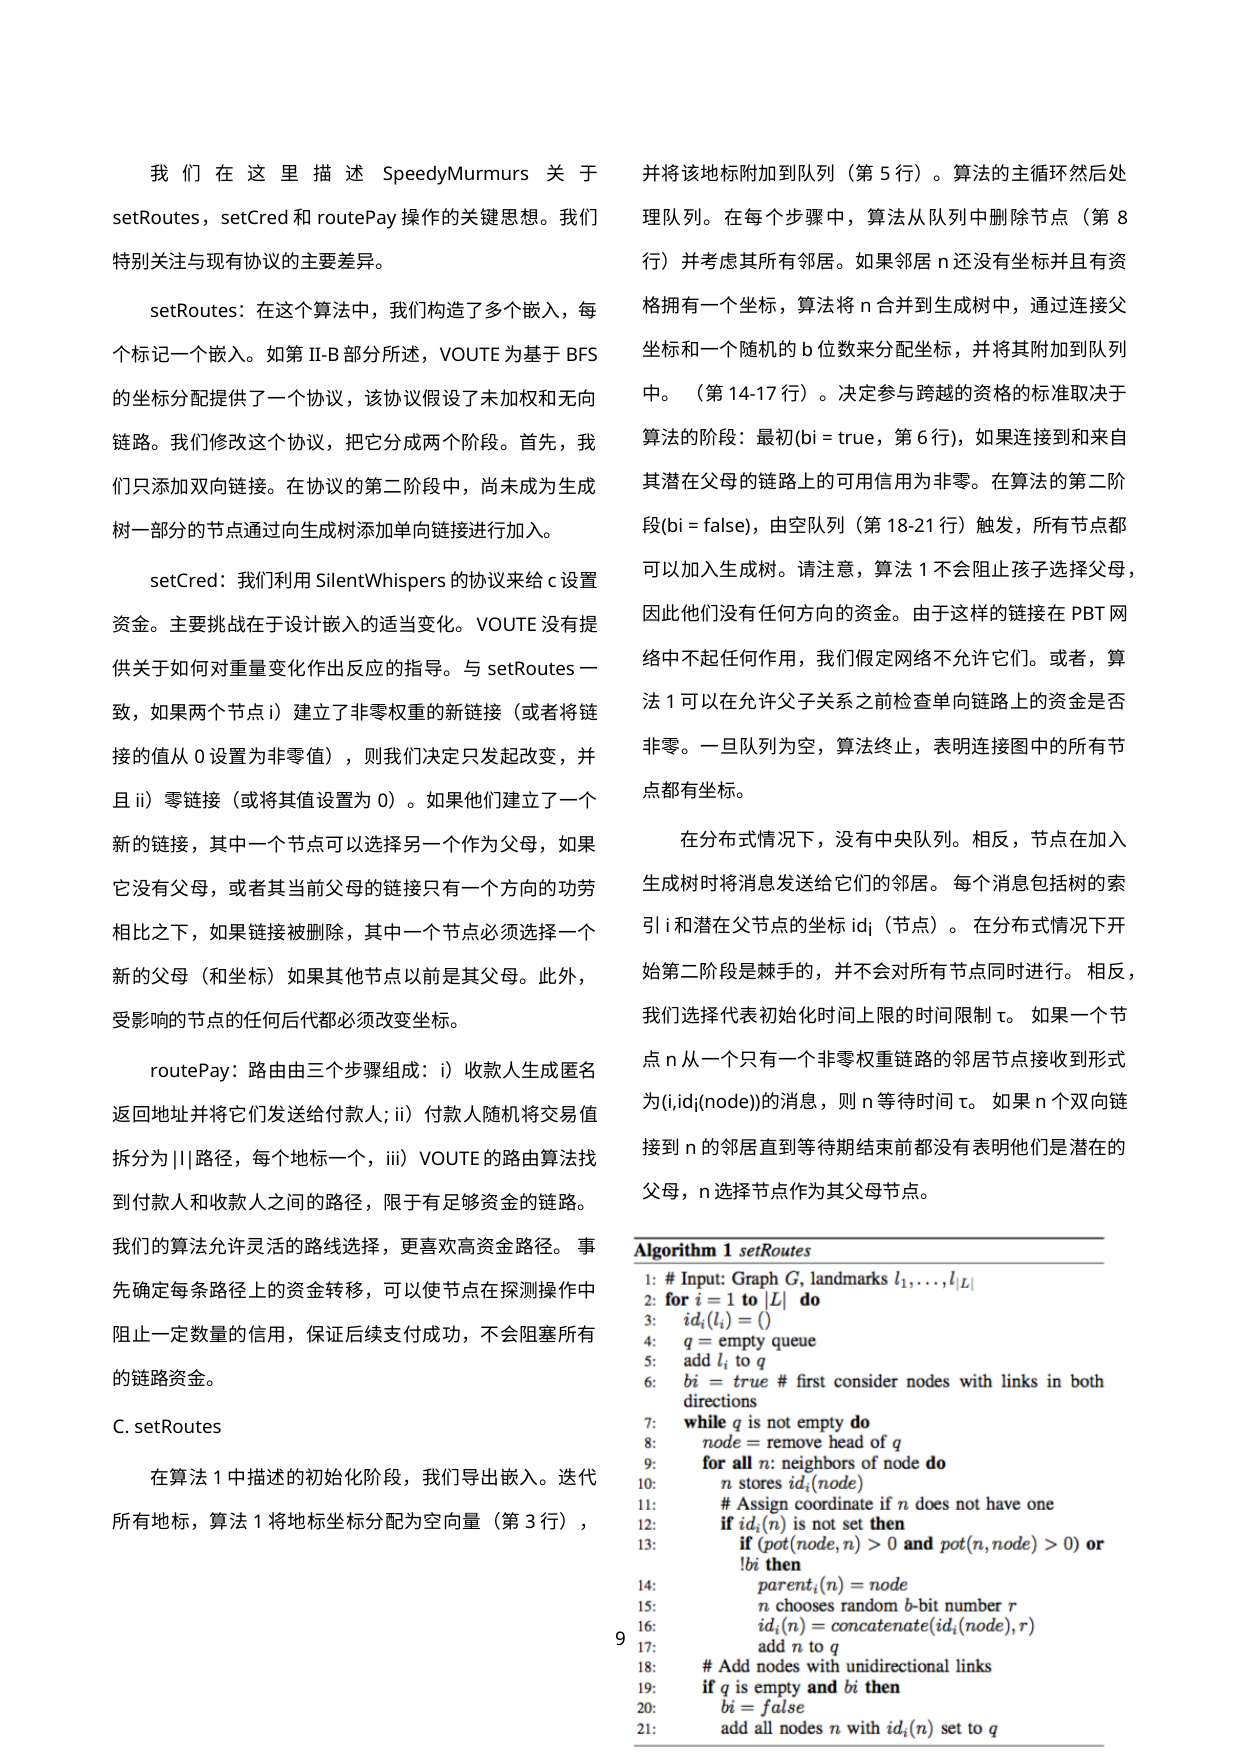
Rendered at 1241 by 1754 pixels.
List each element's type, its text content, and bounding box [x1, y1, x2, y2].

picture [619, 1224, 1112, 1749]
text 我们在这里描述SpeedyMurmurs关于setRoutes，setCred和routePay操作的关键思想。我们特别关注与现有协议的主要差异。 [112, 150, 598, 282]
text routePay：路由由三个步骤组成：i）收款人生成匿名返回地址并将它们发送给付款人; ii）付款人随机将交易值拆分为|l|路径，每个地标一个，iii）VOUTE的路由算法找到付款人和收款人之间的路径，限于有足够资金的链路。 我们的算法允许灵活的路线选择，更喜欢高资金路径。 事先确定每条路径上的资金转移，可以使节点在探测操作中阻止一定数量的信用，保证后续支付成功，不会阻塞所有的链路资金。 [112, 1047, 598, 1399]
text C. setRoutes [112, 1404, 598, 1449]
text 在分布式情况下，没有中央队列。相反，节点在加入生成树时将消息发送给它们的邻居。 每个消息包括树的索引i和潜在父节点的坐标idi（节点）。 在分布式情况下开始第二阶段是棘手的，并不会对所有节点同时进行。 相反，我们选择代表初始化时间上限的时间限制τ。 如果一个节点n从一个只有一个非零权重链路的邻居节点接收到形式为(i,idi(node))的消息，则n等待时间τ。 如果n个双向链接到n的邻居直到等待期结束前都没有表明他们是潜在的父母，n选择节点作为其父母节点。 [642, 816, 1128, 1213]
text setRoutes：在这个算法中，我们构造了多个嵌入，每个标记一个嵌入。如第II-B部分所述，VOUTE为基于BFS的坐标分配提供了一个协议，该协议假设了未加权和无向链路。我们修改这个协议，把它分成两个阶段。首先，我们只添加双向链接。在协议的第二阶段中，尚未成为生成树一部分的节点通过向生成树添加单向链接进行加入。 [112, 287, 598, 552]
text setCred：我们利用SilentWhispers的协议来给c设置资金。主要挑战在于设计嵌入的适当变化。VOUTE没有提供关于如何对重量变化作出反应的指导。与setRoutes一致，如果两个节点i）建立了非零权重的新链接（或者将链接的值从0设置为非零值），则我们决定只发起改变，并且ii）零链接（或将其值设置为0）。如果他们建立了一个新的链接，其中一个节点可以选择另一个作为父母，如果它没有父母，或者其当前父母的链接只有一个方向的功劳。相比之下，如果链接被删除，其中一个节点必须选择一个新的父母（和坐标）如果其他节点以前是其父母。此外，受影响的节点的任何后代都必须改变坐标。 [112, 557, 598, 1042]
text 在算法1中描述的初始化阶段，我们导出嵌入。迭代所有地标，算法1将地标坐标分配为空向量（第3行），并将该地标附加到队列（第5行）。算法的主循环然后处理队列。在每个步骤中，算法从队列中删除节点（第8行）并考虑其所有邻居。如果邻居n还没有坐标并且有资格拥有一个坐标，算法将n合并到生成树中，通过连接父坐标和一个随机的b位数来分配坐标，并将其附加到队列中。 （第14-17行）。决定参与跨越的资格的标准取决于算法的阶段：最初(bi = true，第6行)，如果连接到和来自其潜在父母的链路上的可用信用为非零。在算法的第二阶段(bi = false)，由空队列（第18-21行）触发，所有节点都可以加入生成树。请注意，算法1不会阻止孩子选择父母，因此他们没有任何方向的资金。由于这样的链接在PBT网络中不起任何作用，我们假定网络不允许它们。或者，算法1可以在允许父子关系之前检查单向链路上的资金是否非零。一旦队列为空，算法终止，表明连接图中的所有节点都有坐标。 [642, 150, 1128, 811]
